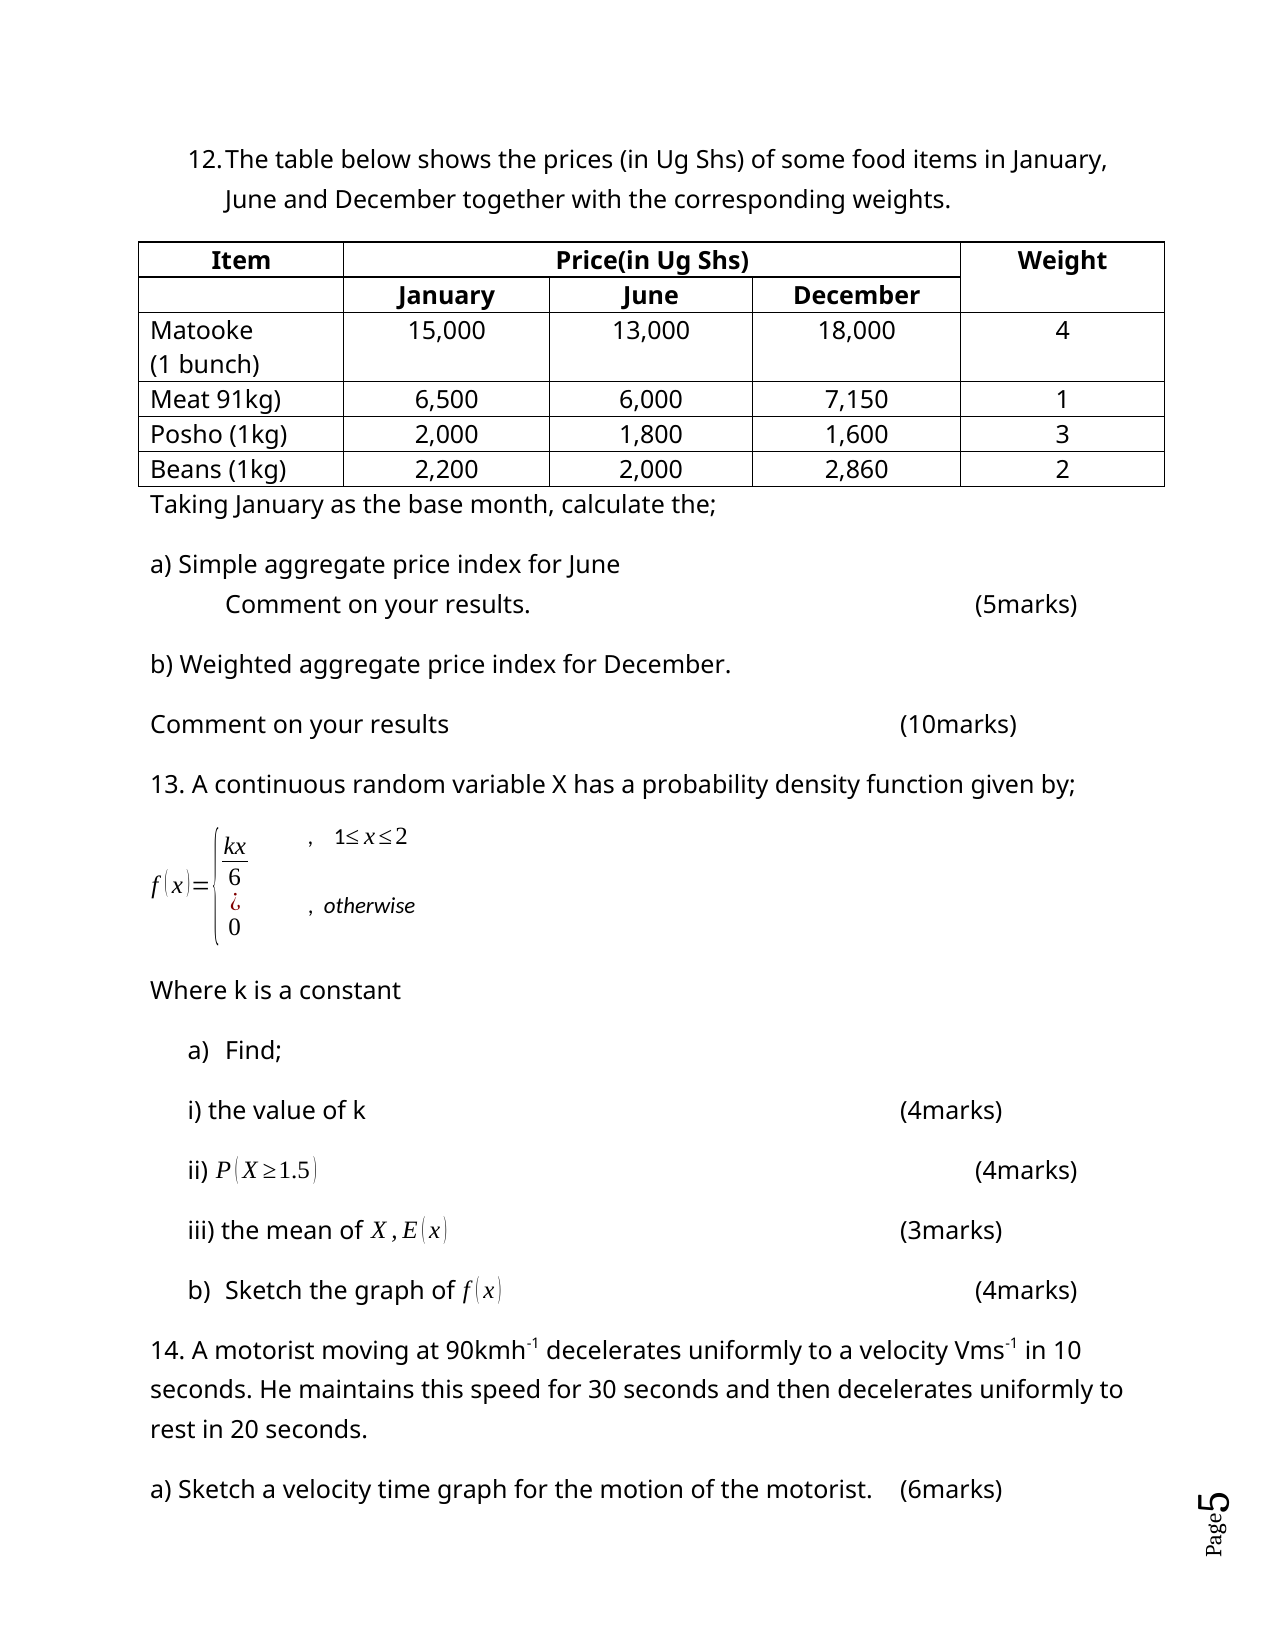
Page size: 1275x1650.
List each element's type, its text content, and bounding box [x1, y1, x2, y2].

table_header Weight [961, 243, 1164, 312]
list Comment on your results. (5marks) [225, 586, 1153, 620]
table_cell 6,500 [344, 382, 549, 416]
table_cell 3 [961, 417, 1164, 451]
table_cell June [550, 278, 752, 312]
text Where k is a constant [150, 973, 1153, 1007]
table_cell Posho (1kg) [139, 417, 343, 451]
table_cell 2,000 [550, 452, 752, 486]
table_cell 2 [961, 452, 1164, 486]
text Comment on your results (10marks) [150, 706, 1153, 740]
list The table below shows the prices (in Ug Shs) of some food items in January, June and December together with the corresponding weights. [187, 142, 1153, 215]
text b) Weighted aggregate price index for December. [150, 646, 1153, 680]
table_cell 1,600 [753, 417, 960, 451]
text Taking January as the base month, calculate the; [150, 487, 1153, 521]
table_cell 1,800 [550, 417, 752, 451]
list Find; [187, 1033, 1153, 1067]
table_header Item [139, 243, 343, 276]
table_cell 2,200 [344, 452, 549, 486]
table_cell 2,000 [344, 417, 549, 451]
table_cell 6,000 [550, 382, 752, 416]
table_cell 1 [961, 382, 1164, 416]
table_cell 7,150 [753, 382, 960, 416]
text i) the value of k (4marks) [187, 1093, 1153, 1127]
table_cell 4 [961, 313, 1164, 381]
table_cell Beans (1kg) [139, 452, 343, 486]
table_cell 15,000 [344, 313, 549, 381]
table_cell Matooke (1 bunch) [139, 313, 343, 381]
text 14. A motorist moving at 90kmh-1 decelerates uniformly to a velocity Vms-1 in 10 seconds. He maintains this speed for 30 seconds and then decelerates uniformly to rest in 20 seconds. [150, 1333, 1153, 1445]
list Simple aggregate price index for June [150, 547, 1153, 581]
text a) Sketch a velocity time graph for the motion of the motorist. (6marks) [150, 1471, 1153, 1505]
table_cell 2,860 [753, 452, 960, 486]
table_cell 18,000 [753, 313, 960, 381]
table_cell [139, 278, 343, 312]
text iii) the mean of (3marks) [187, 1213, 1153, 1247]
table_cell 13,000 [550, 313, 752, 381]
text ii) (4marks) [187, 1153, 1153, 1187]
list Sketch the graph of (4marks) [187, 1273, 1153, 1307]
table_cell Meat 91kg) [139, 382, 343, 416]
text 13. A continuous random variable X has a probability density function given by; [150, 766, 1153, 800]
table_cell January [344, 278, 549, 312]
table_cell December [753, 278, 960, 312]
table_header Price(in Ug Shs) [344, 243, 960, 276]
